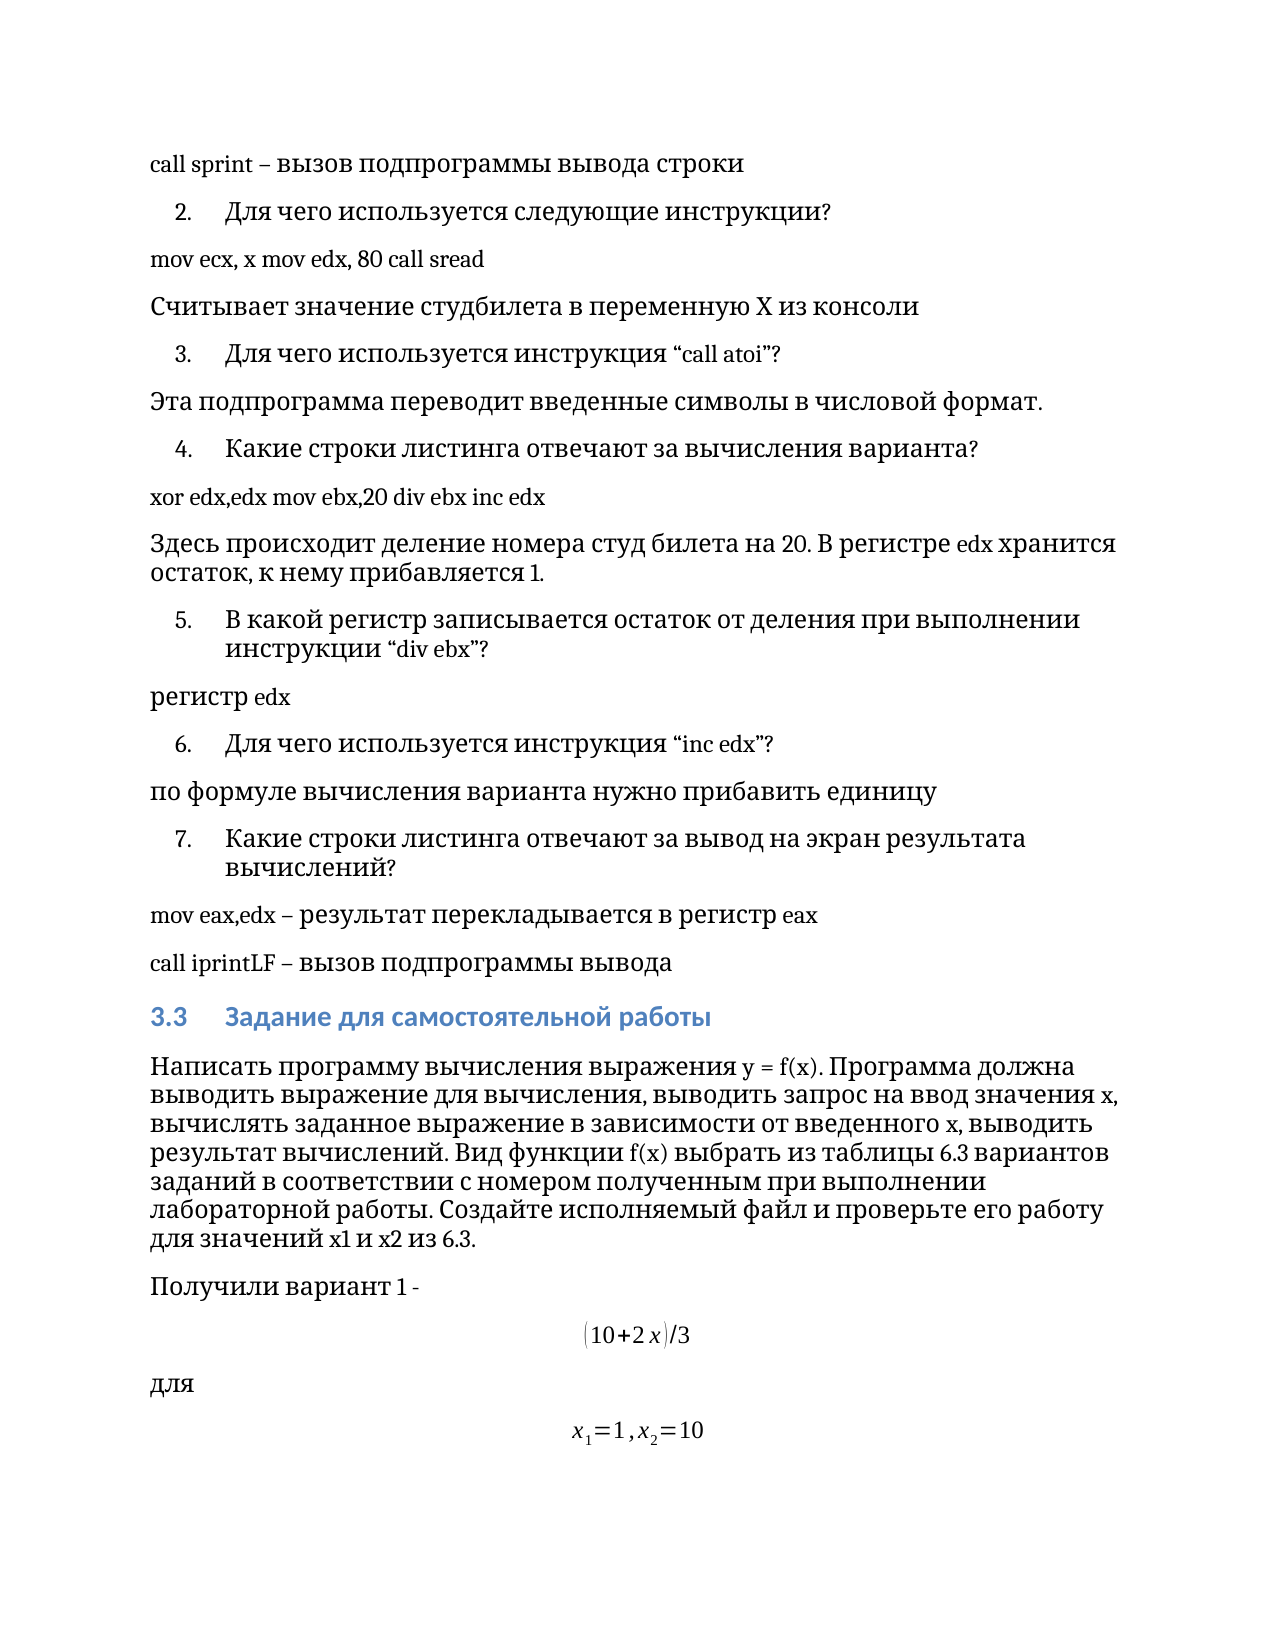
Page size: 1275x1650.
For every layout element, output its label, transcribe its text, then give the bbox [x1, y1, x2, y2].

text call iprintLF – вызов подпрограммы вывода [150, 949, 1125, 977]
text call sprint – вызов подпрограммы вывода строки [150, 150, 1125, 179]
text для [150, 1369, 1125, 1398]
text mov eax,edx – результат перекладывается в регистр eax [150, 901, 1125, 930]
list Для чего используется инструкция “call atoi”? [175, 340, 1125, 369]
text Считывает значение студбилета в переменную Х из консоли [150, 292, 1125, 321]
list Для чего используется следующие инструкции? [175, 197, 1125, 226]
text Получили вариант 1 - [150, 1273, 1125, 1301]
text xor edx,edx mov ebx,20 div ebx inc edx [150, 482, 1125, 511]
list Для чего используется инструкция “inc edx”? [175, 730, 1125, 759]
list Какие строки листинга отвечают за вычисления варианта? [175, 435, 1125, 464]
text по формуле вычисления варианта нужно прибавить единицу [150, 777, 1125, 806]
text регистр edx [150, 682, 1125, 711]
text Написать программу вычисления выражения y = f(x). Программа должна выводить выражение для вычисления, выводить запрос на ввод значения x, вычислять заданное выражение в зависимости от введенного x, выводить результат вычислений. Вид функции f(x) выбрать из таблицы 6.3 вариантов заданий в соответствии с номером полученным при выполнении лабораторной работы. Создайте исполняемый файл и проверьте его работу для значений x1 и x2 из 6.3. [150, 1053, 1125, 1254]
text Эта подпрограмма переводит введенные символы в числовой формат. [150, 387, 1125, 416]
list В какой регистр записывается остаток от деления при выполнении инструкции “div ebx”? [175, 606, 1125, 664]
subtitle 3.3 Задание для самостоятельной работы [150, 998, 1125, 1034]
text Здесь происходит деление номера студ билета на 20. В регистре edx хранится остаток, к нему прибавляется 1. [150, 530, 1125, 587]
text mov ecx, x mov edx, 80 call sread [150, 245, 1125, 274]
list Какие строки листинга отвечают за вывод на экран результата вычислений? [175, 825, 1125, 882]
